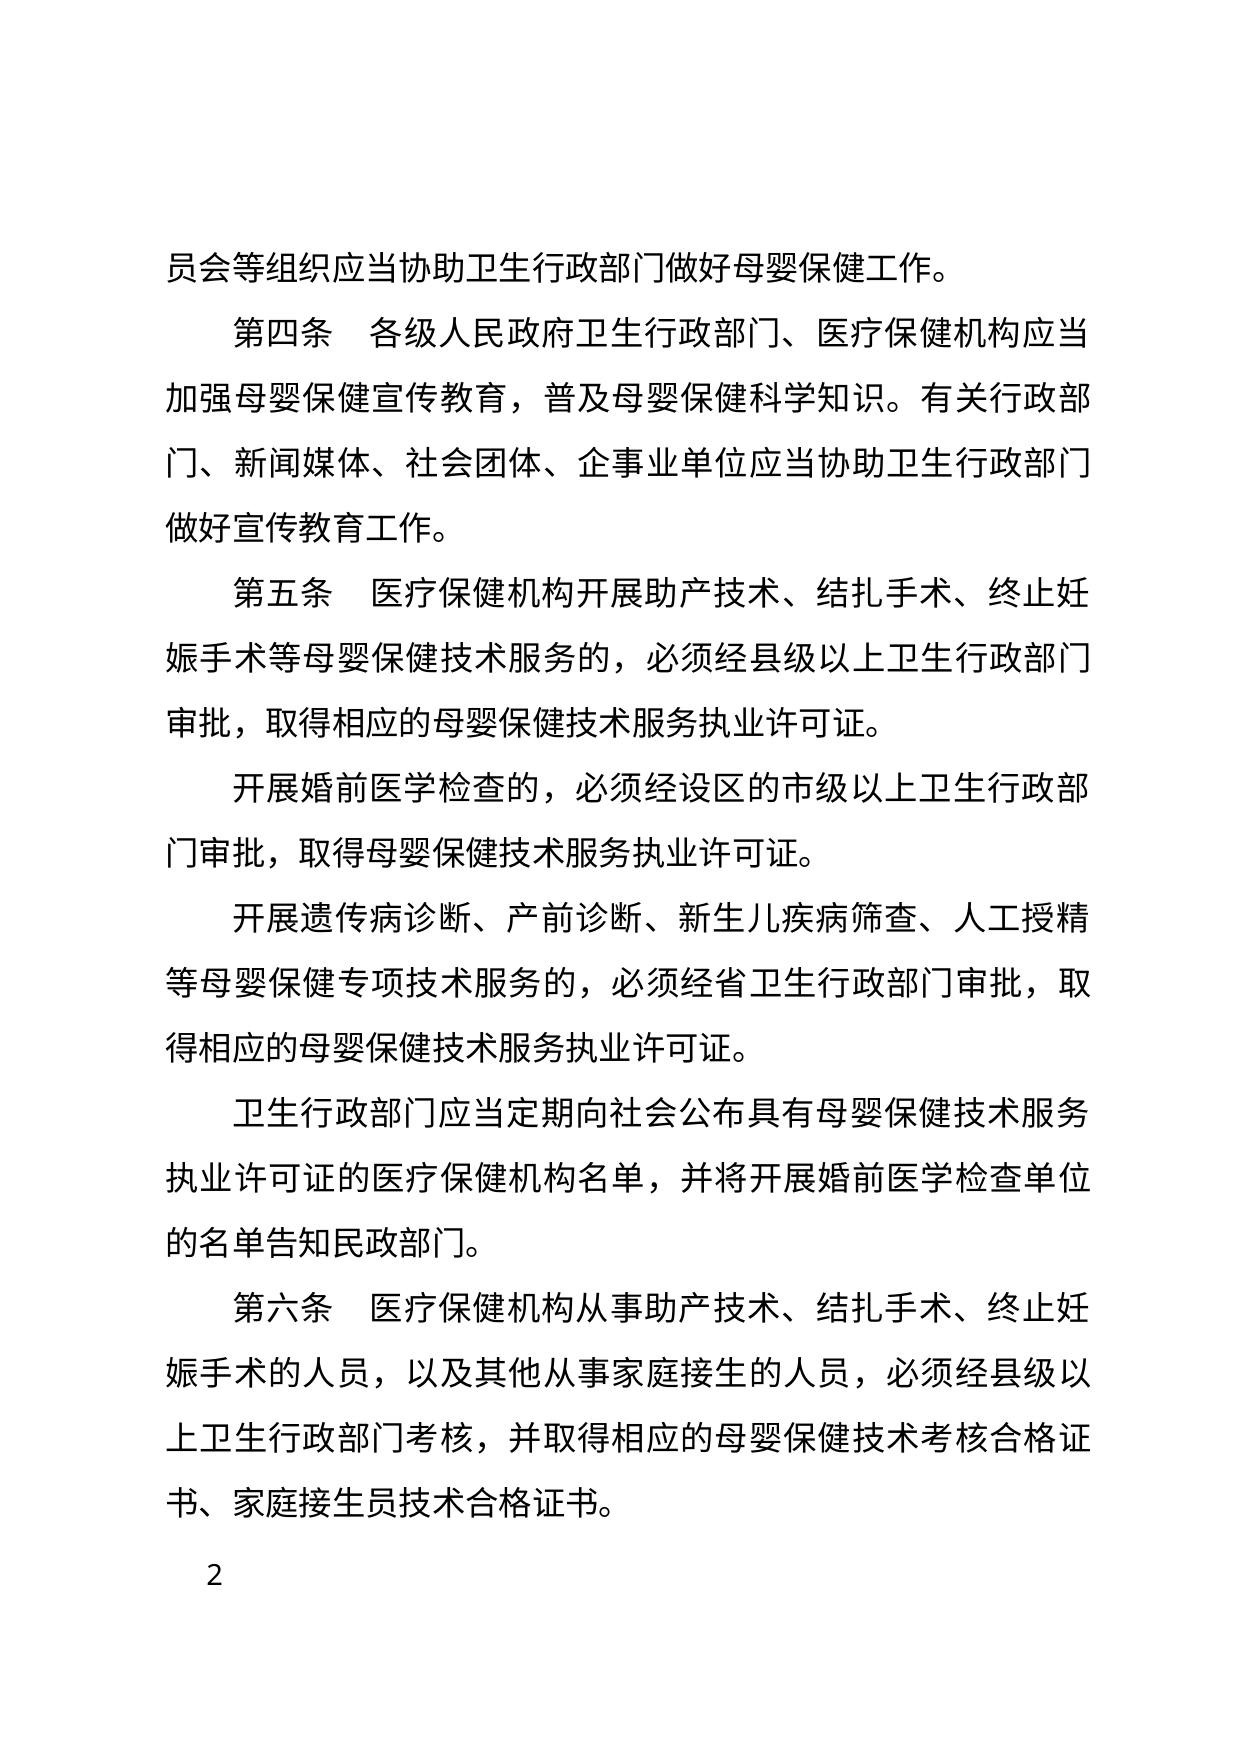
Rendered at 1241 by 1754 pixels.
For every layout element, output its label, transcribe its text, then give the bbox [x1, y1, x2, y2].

text 开展婚前医学检查的，必须经设区的市级以上卫生行政部门审批，取得母婴保健技术服务执业许可证。 [165, 753, 1093, 883]
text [165, 233, 1093, 298]
text 第六条 医疗保健机构从事助产技术、结扎手术、终止妊娠手术的人员，以及其他从事家庭接生的人员，必须经县级以上卫生行政部门考核，并取得相应的母婴保健技术考核合格证书、家庭接生员技术合格证书。 [165, 1273, 1093, 1533]
text 第四条 各级人民政府卫生行政部门、医疗保健机构应当加强母婴保健宣传教育，普及母婴保健科学知识。有关行政部门、新闻媒体、社会团体、企事业单位应当协助卫生行政部门做好宣传教育工作。 [165, 298, 1093, 558]
text 第五条 医疗保健机构开展助产技术、结扎手术、终止妊娠手术等母婴保健技术服务的，必须经县级以上卫生行政部门审批，取得相应的母婴保健技术服务执业许可证。 [165, 558, 1093, 753]
text 开展遗传病诊断、产前诊断、新生儿疾病筛查、人工授精等母婴保健专项技术服务的，必须经省卫生行政部门审批，取得相应的母婴保健技术服务执业许可证。 [165, 883, 1093, 1078]
text 卫生行政部门应当定期向社会公布具有母婴保健技术服务执业许可证的医疗保健机构名单，并将开展婚前医学检查单位的名单告知民政部门。 [165, 1078, 1093, 1273]
